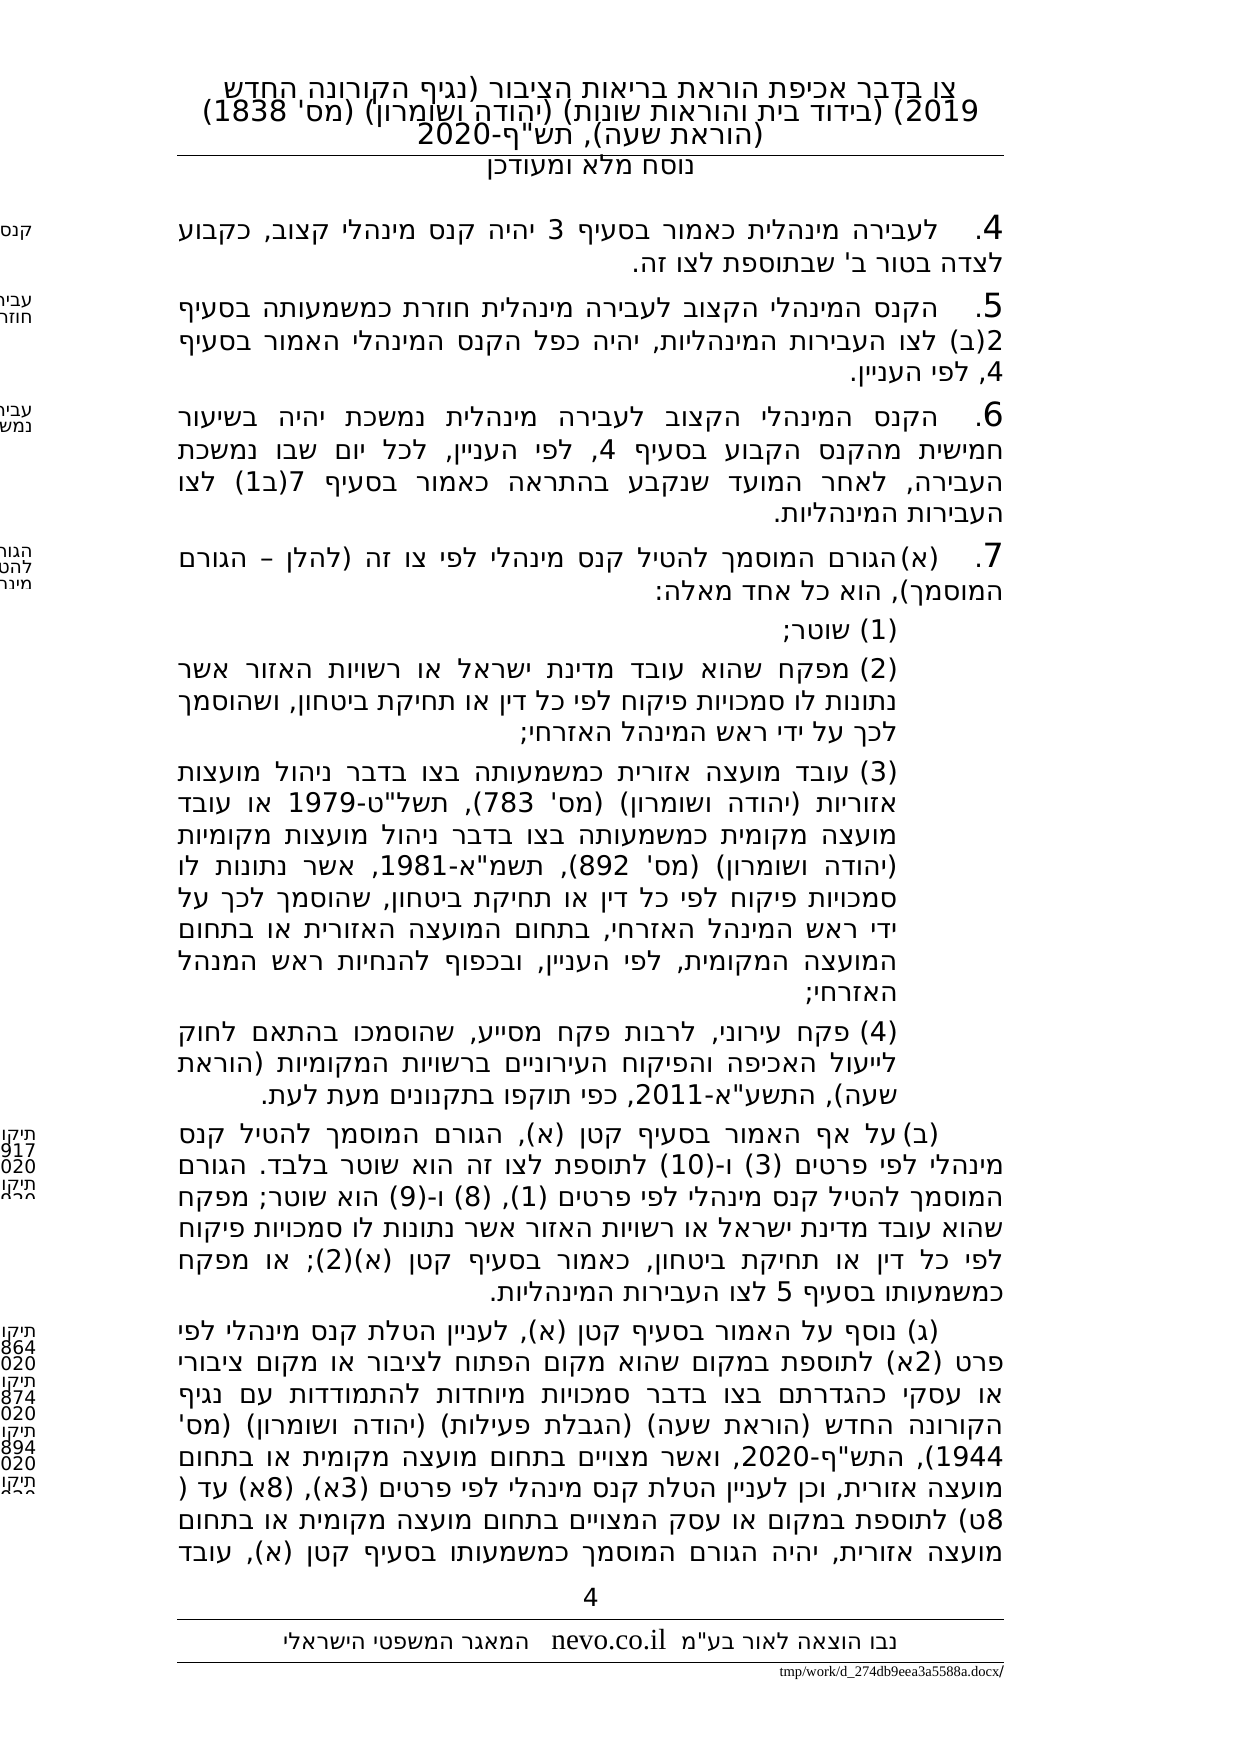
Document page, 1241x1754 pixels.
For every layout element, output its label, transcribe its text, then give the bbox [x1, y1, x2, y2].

text (1) שוטר; [177, 614, 898, 646]
text 6. הקנס המינהלי הקצוב לעבירה מינהלית נמשכת יהיה בשיעור חמישית מהקנס הקבוע בסעיף 4, לפי העניין, לכל יום שבו נמשכת העבירה, לאחר המועד שנקבע בהתראה כאמור בסעיף 7(ב1) לצו העבירות המינהליות. [177, 396, 1004, 529]
text 4. לעבירה מינהלית כאמור בסעיף 3 יהיה קנס מינהלי קצוב, כקבוע לצדה בטור ב' שבתוספת לצו זה. [177, 208, 1004, 279]
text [177, 1315, 1004, 1567]
text 5. הקנס המינהלי הקצוב לעבירה מינהלית חוזרת כמשמעותה בסעיף 2(ב) לצו העבירות המינהליות, יהיה כפל הקנס המינהלי האמור בסעיף 4, לפי העניין. [177, 286, 1004, 388]
text (3) עובד מועצה אזורית כמשמעותה בצו בדבר ניהול מועצות אזוריות (יהודה ושומרון) (מס' 783), תשל"ט-1979 או עובד מועצה מקומית כמשמעותה בצו בדבר ניהול מועצות מקומיות (יהודה ושומרון) (מס' 892), תשמ"א-1981, אשר נתונות לו סמכויות פיקוח לפי כל דין או תחיקת ביטחון, שהוסמך לכך על ידי ראש המינהל האזרחי, בתחום המועצה האזורית או בתחום המועצה המקומית, לפי העניין, ובכפוף להנחיות ראש המנהל האזרחי; [177, 756, 898, 1008]
text (4) פקח עירוני, לרבות פקח מסייע, שהוסמכו בהתאם לחוק לייעול האכיפה והפיקוח העירוניים ברשויות המקומיות (הוראת שעה), התשע"א-2011, כפי תוקפו בתקנונים מעת לעת. [177, 1016, 898, 1111]
text (ב) על אף האמור בסעיף קטן (א), הגורם המוסמך להטיל קנס מינהלי לפי פרטים (3) ו-(10) לתוספת לצו זה הוא שוטר בלבד. הגורם המוסמך להטיל קנס מינהלי לפי פרטים (1), (8) ו-(9) הוא שוטר; מפקח שהוא עובד מדינת ישראל או רשויות האזור אשר נתונות לו סמכויות פיקוח לפי כל דין או תחיקת ביטחון, כאמור בסעיף קטן (א)(2); או מפקח כמשמעותו בסעיף 5 לצו העבירות המינהליות. [177, 1118, 1004, 1307]
text 7. (א) הגורם המוסמך להטיל קנס מינהלי לפי צו זה (להלן – הגורם המוסמך), הוא כל אחד מאלה: [177, 537, 1004, 607]
text (2) מפקח שהוא עובד מדינת ישראל או רשויות האזור אשר נתונות לו סמכויות פיקוח לפי כל דין או תחיקת ביטחון, ושהוסמך לכך על ידי ראש המינהל האזרחי; [177, 654, 898, 748]
